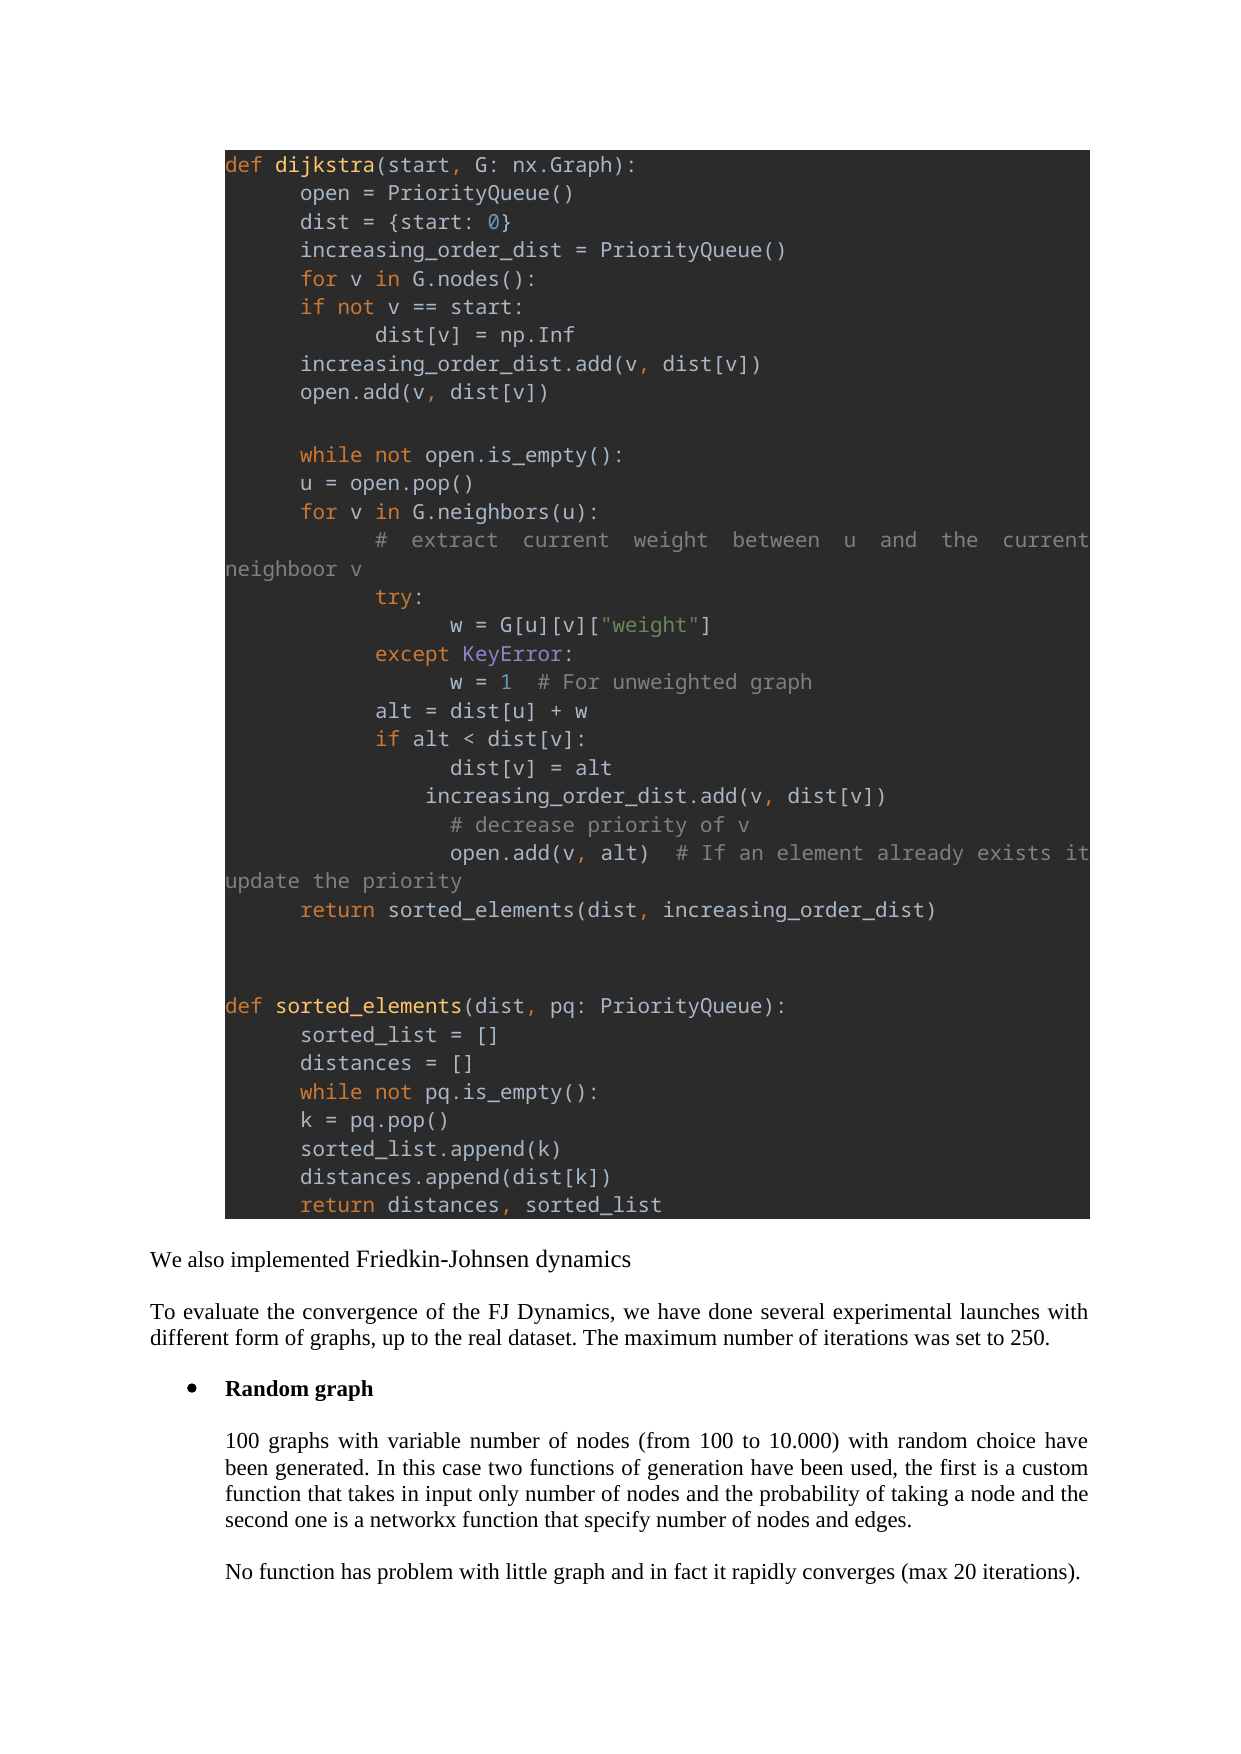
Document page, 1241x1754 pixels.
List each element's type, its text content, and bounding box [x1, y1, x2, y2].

text w = 1 # For unweighted graph [225, 667, 1090, 696]
text sorted_list.append(k) [225, 1134, 1090, 1162]
text dist[v] = np.Inf [225, 321, 1090, 349]
text alt = dist[u] + w [225, 696, 1090, 724]
text # decrease priority of v [225, 810, 1090, 838]
text for v in G.nodes(): [225, 264, 1090, 292]
text def dijkstra(start, G: nx.Graph): [225, 150, 1090, 178]
text open.add(v, alt) # If an element already exists it update the priority [225, 838, 1090, 895]
text To evaluate the convergence of the FJ Dynamics, we have done several experimental launches with different form of graphs, up to the real dataset. The maximum number of iterations was set to 250. [150, 1298, 1090, 1351]
text open.add(v, dist[v]) [225, 377, 1090, 406]
text w = G[u][v]["weight"] [225, 611, 1090, 639]
text def sorted_elements(dist, pq: PriorityQueue): [225, 992, 1090, 1020]
text dist = {start: 0} [225, 207, 1090, 235]
text distances = [] [225, 1048, 1090, 1077]
text We also implemented Friedkin-Johnsen dynamics [150, 1244, 1090, 1273]
text dist[v] = alt [225, 753, 1090, 781]
text return sorted_elements(dist, increasing_order_dist) [225, 895, 1090, 923]
text u = open.pop() [225, 468, 1090, 497]
text while not open.is_empty(): [225, 440, 1090, 468]
text increasing_order_dist = PriorityQueue() [225, 235, 1090, 264]
text if not v == start: [225, 292, 1090, 321]
text try: [225, 582, 1090, 611]
text distances.append(dist[k]) [225, 1162, 1090, 1191]
text 100 graphs with variable number of nodes (from 100 to 10.000) with random choice have been generated. In this case two functions of generation have been used, the first is a custom function that takes in input only number of nodes and the probability of taking a node and the second one is a networkx function that specify number of nodes and edges. [225, 1427, 1090, 1533]
text # extract current weight between u and the current neighboor v [225, 525, 1090, 582]
list Random graph [187, 1376, 1090, 1402]
text open = PriorityQueue() [225, 178, 1090, 207]
text increasing_order_dist.add(v, dist[v]) [225, 349, 1090, 377]
text No function has problem with little graph and in fact it rapidly converges (max 20 iterations). [225, 1558, 1090, 1584]
text increasing_order_dist.add(v, dist[v]) [225, 781, 1090, 810]
text if alt < dist[v]: [225, 724, 1090, 753]
text return distances, sorted_list [225, 1191, 1090, 1219]
text while not pq.is_empty(): [225, 1077, 1090, 1105]
text except KeyError: [225, 639, 1090, 667]
text k = pq.pop() [225, 1105, 1090, 1134]
text for v in G.neighbors(u): [225, 497, 1090, 525]
text sorted_list = [] [225, 1020, 1090, 1048]
